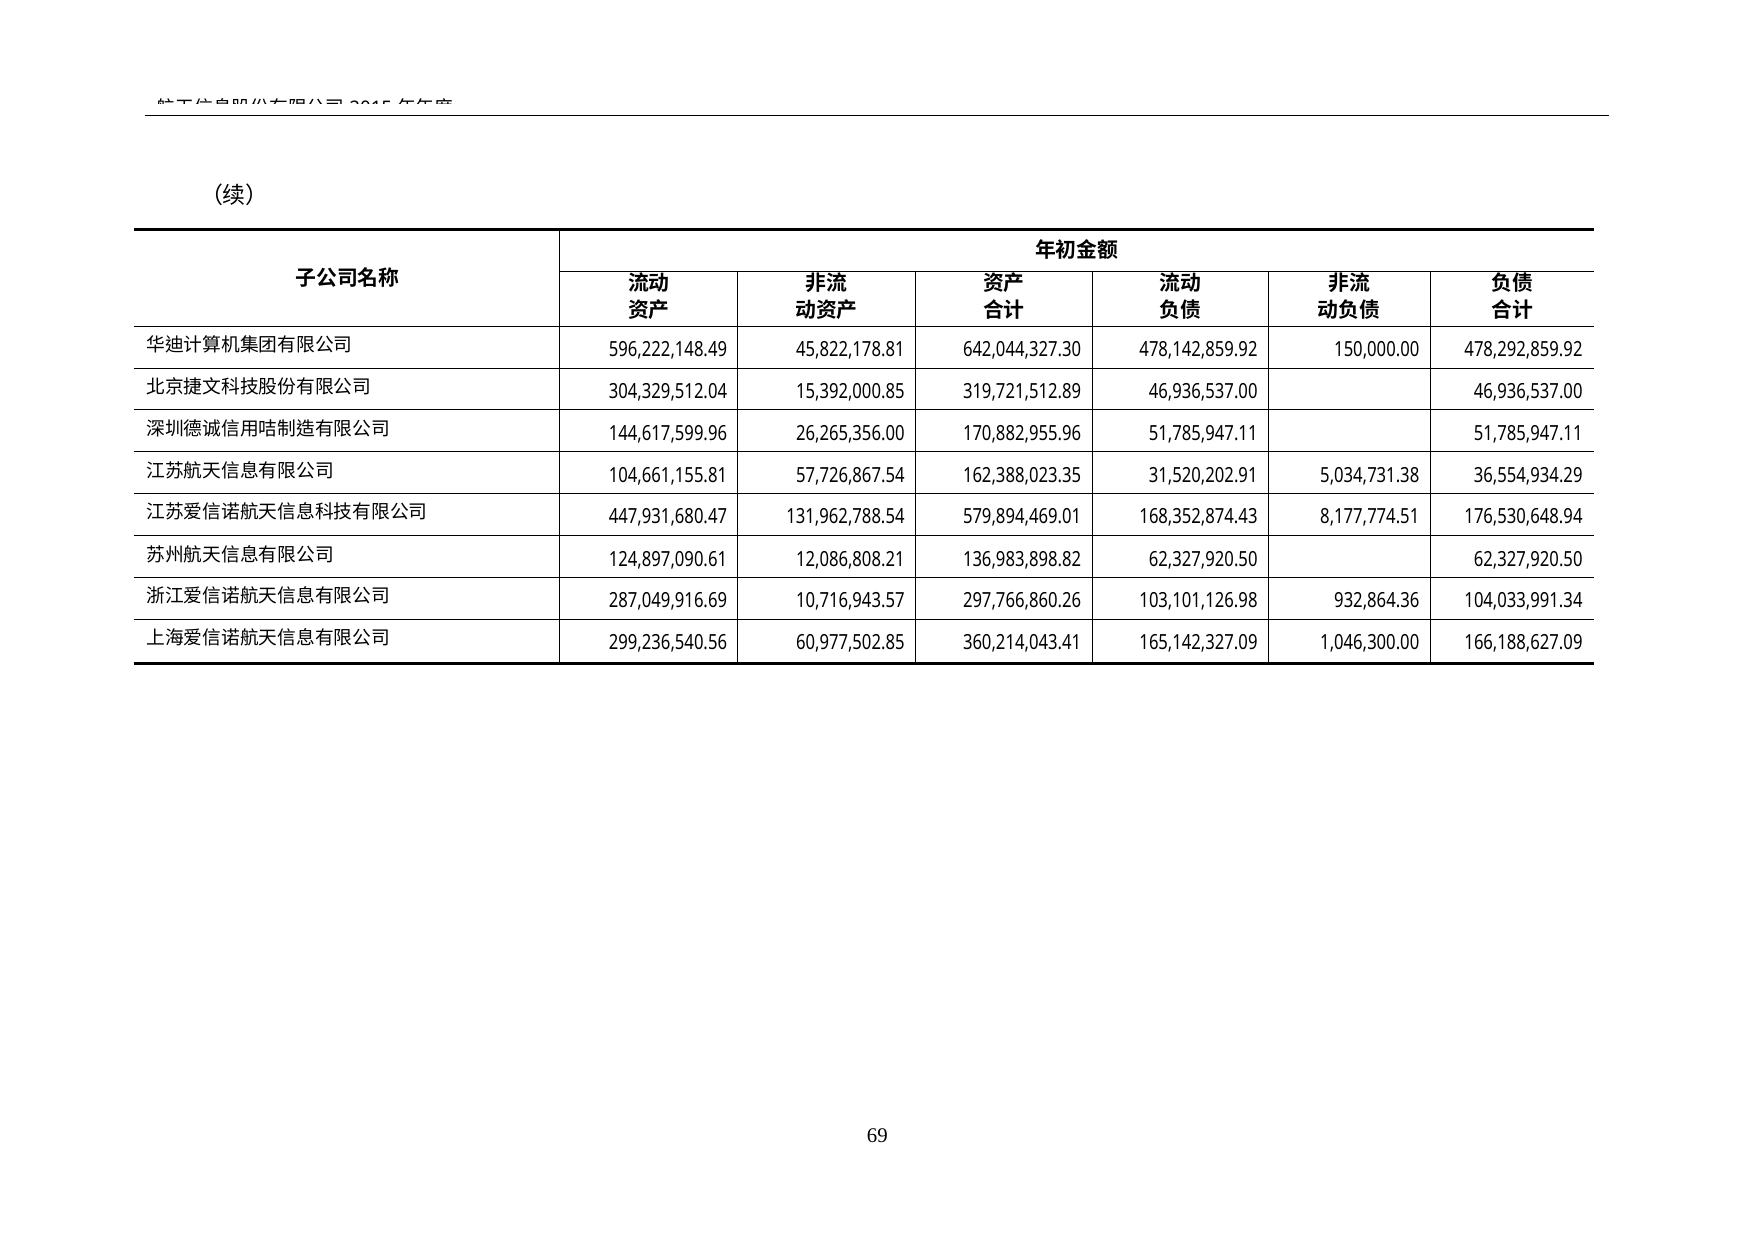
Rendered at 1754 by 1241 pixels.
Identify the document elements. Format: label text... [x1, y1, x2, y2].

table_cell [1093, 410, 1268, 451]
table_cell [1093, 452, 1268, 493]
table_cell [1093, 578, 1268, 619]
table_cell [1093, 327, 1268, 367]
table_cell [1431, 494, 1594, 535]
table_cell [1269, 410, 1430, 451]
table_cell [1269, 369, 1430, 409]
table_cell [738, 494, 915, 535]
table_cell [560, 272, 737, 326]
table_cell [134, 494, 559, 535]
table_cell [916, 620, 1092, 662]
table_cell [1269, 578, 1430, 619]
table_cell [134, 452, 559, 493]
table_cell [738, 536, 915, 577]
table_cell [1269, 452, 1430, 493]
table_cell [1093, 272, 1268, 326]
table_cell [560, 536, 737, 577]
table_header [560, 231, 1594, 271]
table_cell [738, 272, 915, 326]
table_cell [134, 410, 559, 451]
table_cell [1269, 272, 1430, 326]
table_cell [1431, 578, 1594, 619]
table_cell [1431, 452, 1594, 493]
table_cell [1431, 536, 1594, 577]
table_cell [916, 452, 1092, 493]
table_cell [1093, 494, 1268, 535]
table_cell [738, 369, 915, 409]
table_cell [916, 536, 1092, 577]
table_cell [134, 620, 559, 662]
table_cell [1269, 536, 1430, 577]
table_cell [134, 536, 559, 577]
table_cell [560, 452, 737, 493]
text 69 [864, 1123, 890, 1147]
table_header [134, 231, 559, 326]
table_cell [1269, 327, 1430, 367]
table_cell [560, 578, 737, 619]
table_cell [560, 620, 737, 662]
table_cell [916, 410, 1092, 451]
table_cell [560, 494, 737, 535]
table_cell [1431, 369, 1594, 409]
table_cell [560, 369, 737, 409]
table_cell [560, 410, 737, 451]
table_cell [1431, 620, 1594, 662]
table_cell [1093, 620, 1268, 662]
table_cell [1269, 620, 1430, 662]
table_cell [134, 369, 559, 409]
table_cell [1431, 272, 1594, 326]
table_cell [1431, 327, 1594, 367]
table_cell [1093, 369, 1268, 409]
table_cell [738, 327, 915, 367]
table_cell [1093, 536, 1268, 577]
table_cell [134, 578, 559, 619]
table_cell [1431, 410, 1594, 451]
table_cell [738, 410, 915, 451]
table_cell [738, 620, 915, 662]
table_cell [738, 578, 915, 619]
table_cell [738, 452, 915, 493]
subtitle （续） [200, 179, 1621, 210]
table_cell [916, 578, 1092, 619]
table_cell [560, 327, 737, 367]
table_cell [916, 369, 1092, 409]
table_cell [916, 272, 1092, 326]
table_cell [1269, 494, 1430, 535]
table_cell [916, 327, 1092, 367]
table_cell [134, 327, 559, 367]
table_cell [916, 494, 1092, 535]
